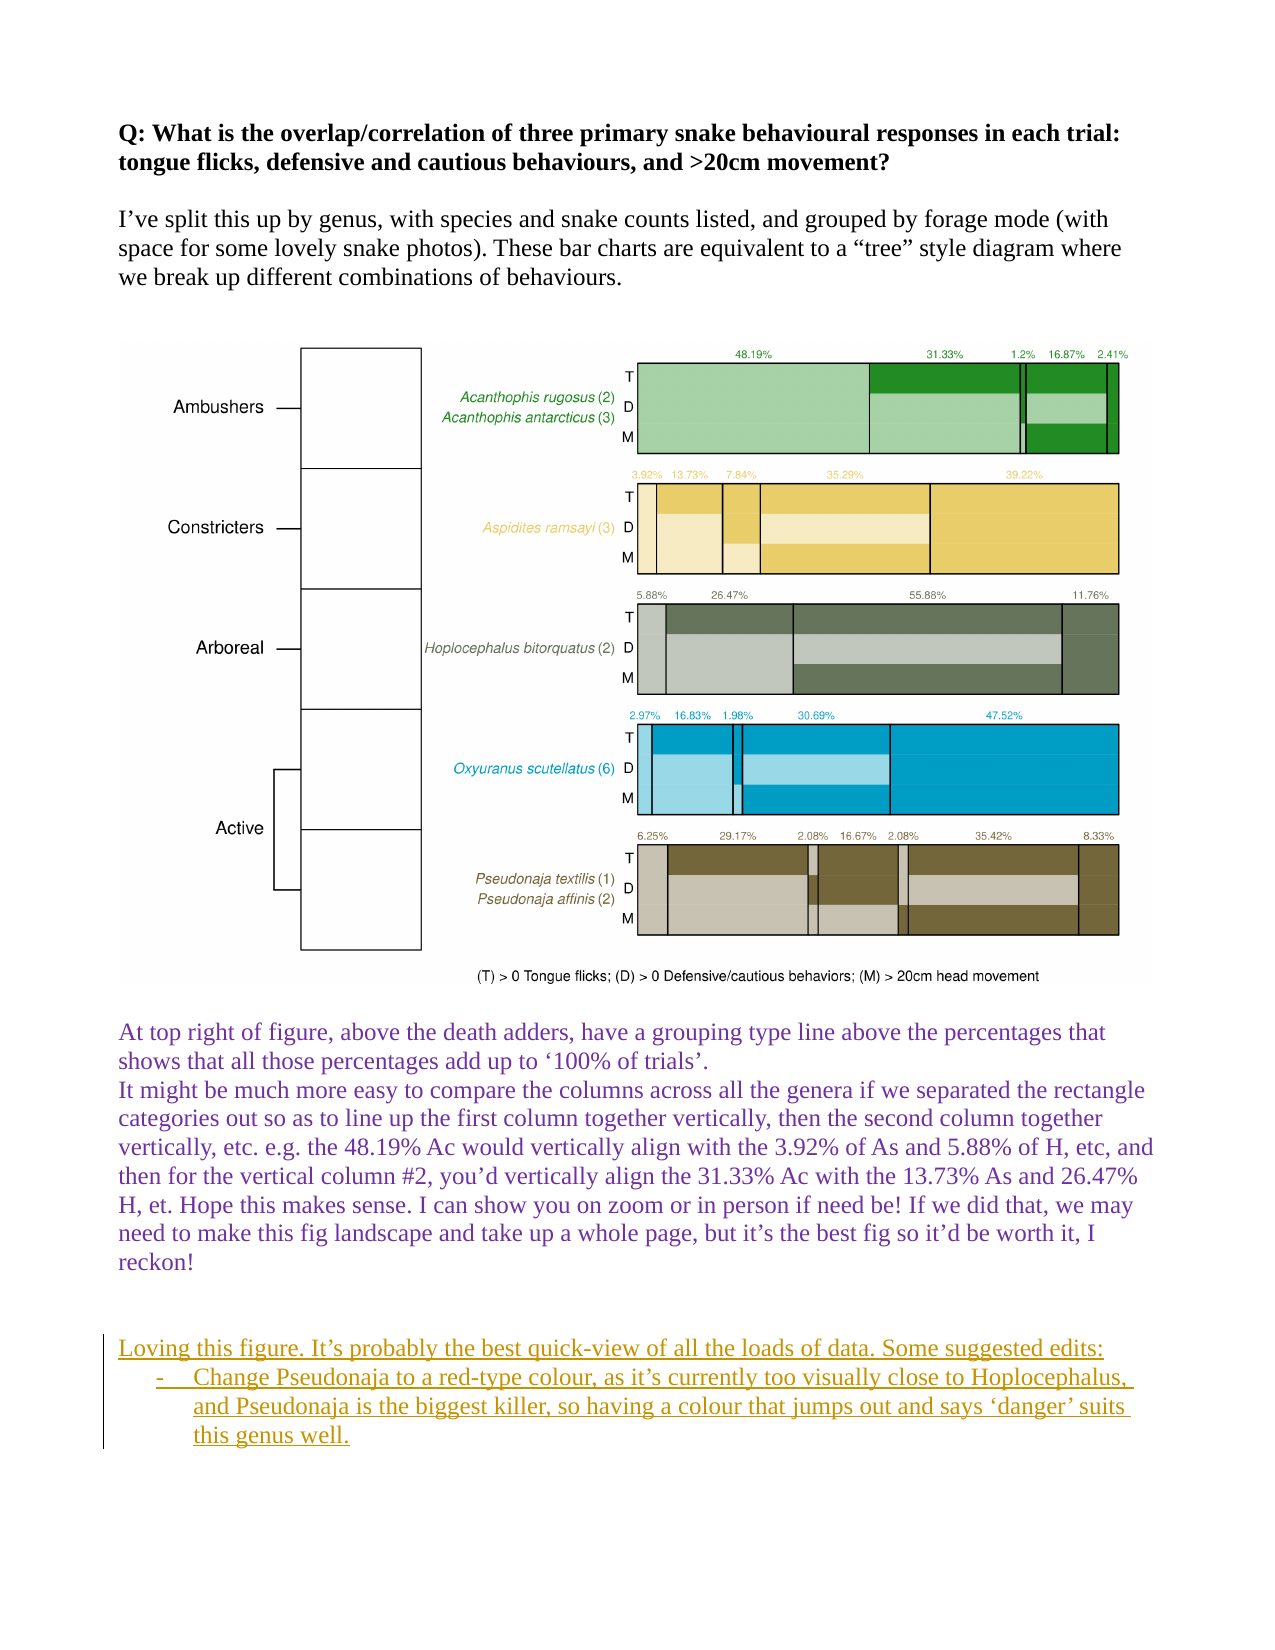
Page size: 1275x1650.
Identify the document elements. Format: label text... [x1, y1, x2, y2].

text Q: What is the overlap/correlation of three primary snake behavioural responses in each trial: tongue flicks, defensive and cautious behaviours, and >20cm movement? [118, 118, 1157, 176]
picture [118, 339, 1157, 989]
text At top right of figure, above the death adders, have a grouping type line above the percentages that shows that all those percentages add up to ‘100% of trials’. [118, 1017, 1157, 1075]
text It might be much more easy to compare the columns across all the genera if we separated the rectangle categories out so as to line up the first column together vertically, then the second column together vertically, etc. e.g. the 48.19% Ac would vertically align with the 3.92% of As and 5.88% of H, etc, and then for the vertical column #2, you’d vertically align the 31.33% Ac with the 13.73% As and 26.47% H, et. Hope this makes sense. I can show you on zoom or in person if need be! If we did that, we may need to make this fig landscape and take up a whole page, but it’s the best fig so it’d be worth it, I reckon! [118, 1075, 1157, 1276]
text I’ve split this up by genus, with species and snake counts listed, and grouped by forage mode (with space for some lovely snake photos). These bar charts are equivalent to a “tree” style diagram where we break up different combinations of behaviours. [118, 204, 1157, 291]
